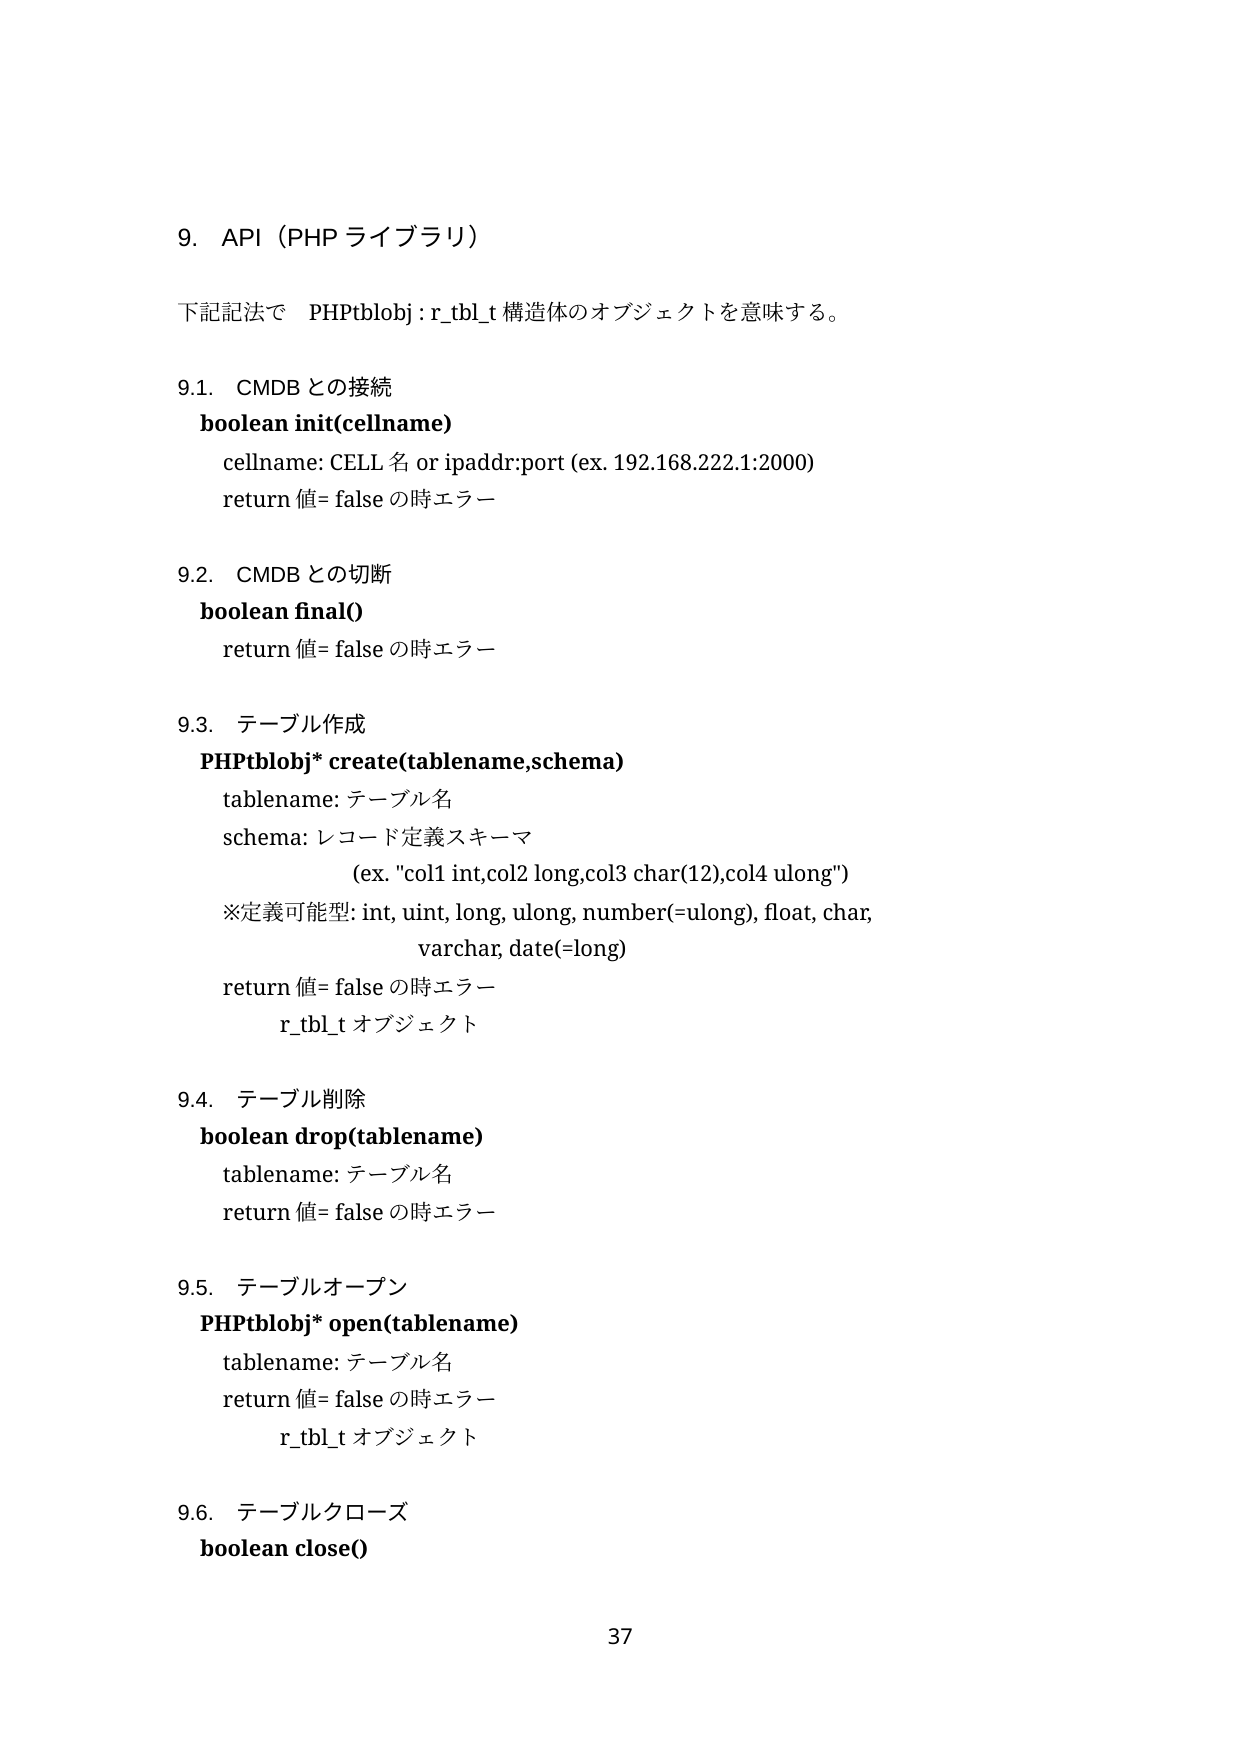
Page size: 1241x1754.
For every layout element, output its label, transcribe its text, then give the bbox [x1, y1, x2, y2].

text cellname: CELL名 or ipaddr:port (ex. 192.168.222.1:2000) [177, 442, 1063, 479]
subtitle テーブル作成 [177, 704, 1063, 742]
text return値= falseの時エラー [177, 629, 1063, 667]
text PHPtblobj* open(tablename) [177, 1304, 1063, 1342]
subtitle テーブルクローズ [177, 1492, 1063, 1529]
text PHPtblobj* create(tablename,schema) [177, 742, 1063, 779]
subtitle テーブル削除 [177, 1079, 1063, 1117]
text boolean drop(tablename) [177, 1117, 1063, 1154]
subtitle API（PHPライブラリ） [177, 217, 1063, 254]
text 下記記法で PHPtblobj : r_tbl_t 構造体のオブジェクトを意味する。 [177, 292, 1063, 329]
text boolean close() [177, 1529, 1063, 1567]
text (ex. "col1 int,col2 long,col3 char(12),col4 ulong") [177, 854, 1063, 892]
text r_tbl_t オブジェクト [177, 1004, 1063, 1042]
subtitle CMDBとの切断 [177, 554, 1063, 592]
text return値= falseの時エラー [177, 1192, 1063, 1229]
text boolean init(cellname) [177, 404, 1063, 442]
text varchar, date(=long) [177, 929, 1063, 967]
text ※定義可能型: int, uint, long, ulong, number(=ulong), float, char, [177, 892, 1063, 929]
subtitle テーブルオープン [177, 1267, 1063, 1304]
text r_tbl_t オブジェクト [177, 1417, 1063, 1454]
text return値= falseの時エラー [177, 479, 1063, 517]
text tablename: テーブル名 [177, 1342, 1063, 1379]
text schema: レコード定義スキーマ [177, 817, 1063, 854]
text tablename: テーブル名 [177, 779, 1063, 817]
subtitle CMDBとの接続 [177, 367, 1063, 404]
text return値= falseの時エラー [177, 967, 1063, 1004]
text boolean final() [177, 592, 1063, 629]
text tablename: テーブル名 [177, 1154, 1063, 1192]
text return値= falseの時エラー [177, 1379, 1063, 1417]
